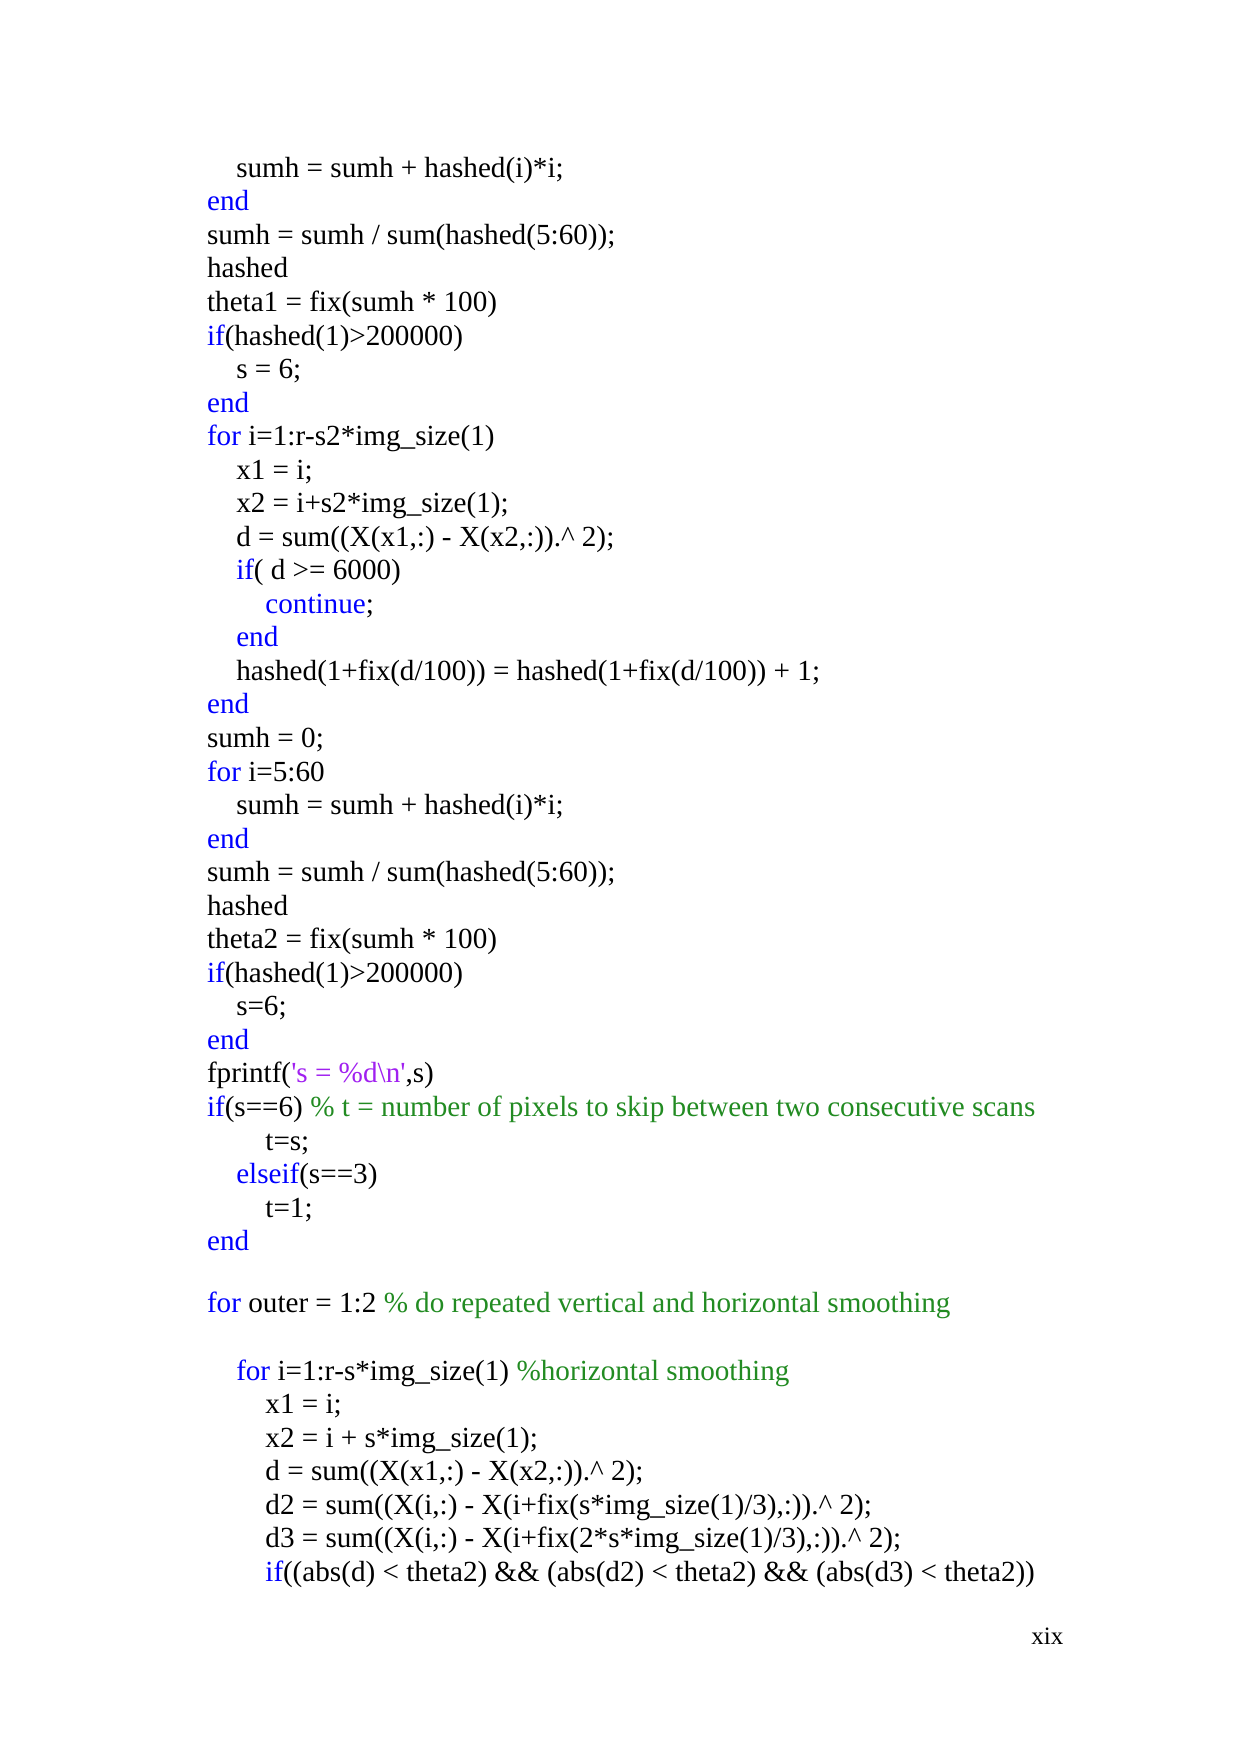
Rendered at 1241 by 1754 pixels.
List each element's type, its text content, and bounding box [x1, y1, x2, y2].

text end [207, 687, 1063, 720]
text end [207, 1022, 1063, 1056]
text hashed(1+fix(d/100)) = hashed(1+fix(d/100)) + 1; [207, 653, 1063, 687]
text if((abs(d) < theta2) && (abs(d2) < theta2) && (abs(d3) < theta2)) [207, 1554, 1063, 1587]
text t=s; [207, 1123, 1063, 1156]
text for i=1:r-s*img_size(1) %horizontal smoothing [207, 1353, 1063, 1386]
text sumh = sumh / sum(hashed(5:60)); [207, 217, 1063, 251]
text sumh = sumh / sum(hashed(5:60)); [207, 854, 1063, 888]
text d3 = sum((X(i,:) - X(i+fix(2*s*img_size(1)/3),:)).^ 2); [207, 1520, 1063, 1554]
text s=6; [207, 988, 1063, 1022]
text x1 = i; [207, 1386, 1063, 1420]
text for outer = 1:2 % do repeated vertical and horizontal smoothing [207, 1286, 1063, 1319]
text for i=1:r-s2*img_size(1) [207, 418, 1063, 452]
text if( d >= 6000) [207, 552, 1063, 586]
text sumh = sumh + hashed(i)*i; [207, 150, 1063, 183]
text continue; [207, 586, 1063, 619]
text theta2 = fix(sumh * 100) [207, 921, 1063, 955]
text x2 = i+s2*img_size(1); [207, 485, 1063, 519]
text if(s==6) % t = number of pixels to skip between two consecutive scans [207, 1089, 1063, 1123]
text end [207, 1223, 1063, 1257]
text t=1; [207, 1190, 1063, 1223]
text for i=5:60 [207, 754, 1063, 787]
text fprintf('s = %d\n',s) [207, 1056, 1063, 1089]
text d = sum((X(x1,:) - X(x2,:)).^ 2); [207, 1453, 1063, 1487]
text sumh = 0; [207, 720, 1063, 754]
text end [207, 821, 1063, 854]
text x1 = i; [207, 452, 1063, 485]
text end [207, 619, 1063, 653]
text elseif(s==3) [207, 1156, 1063, 1190]
text if(hashed(1)>200000) [207, 955, 1063, 988]
text s = 6; [207, 351, 1063, 385]
text d2 = sum((X(i,:) - X(i+fix(s*img_size(1)/3),:)).^ 2); [207, 1487, 1063, 1520]
text if(hashed(1)>200000) [207, 318, 1063, 351]
text end [207, 183, 1063, 217]
text hashed [207, 888, 1063, 921]
text theta1 = fix(sumh * 100) [207, 284, 1063, 318]
text end [207, 385, 1063, 418]
text hashed [207, 251, 1063, 284]
text x2 = i + s*img_size(1); [207, 1420, 1063, 1453]
text sumh = sumh + hashed(i)*i; [207, 787, 1063, 821]
text d = sum((X(x1,:) - X(x2,:)).^ 2); [207, 519, 1063, 552]
